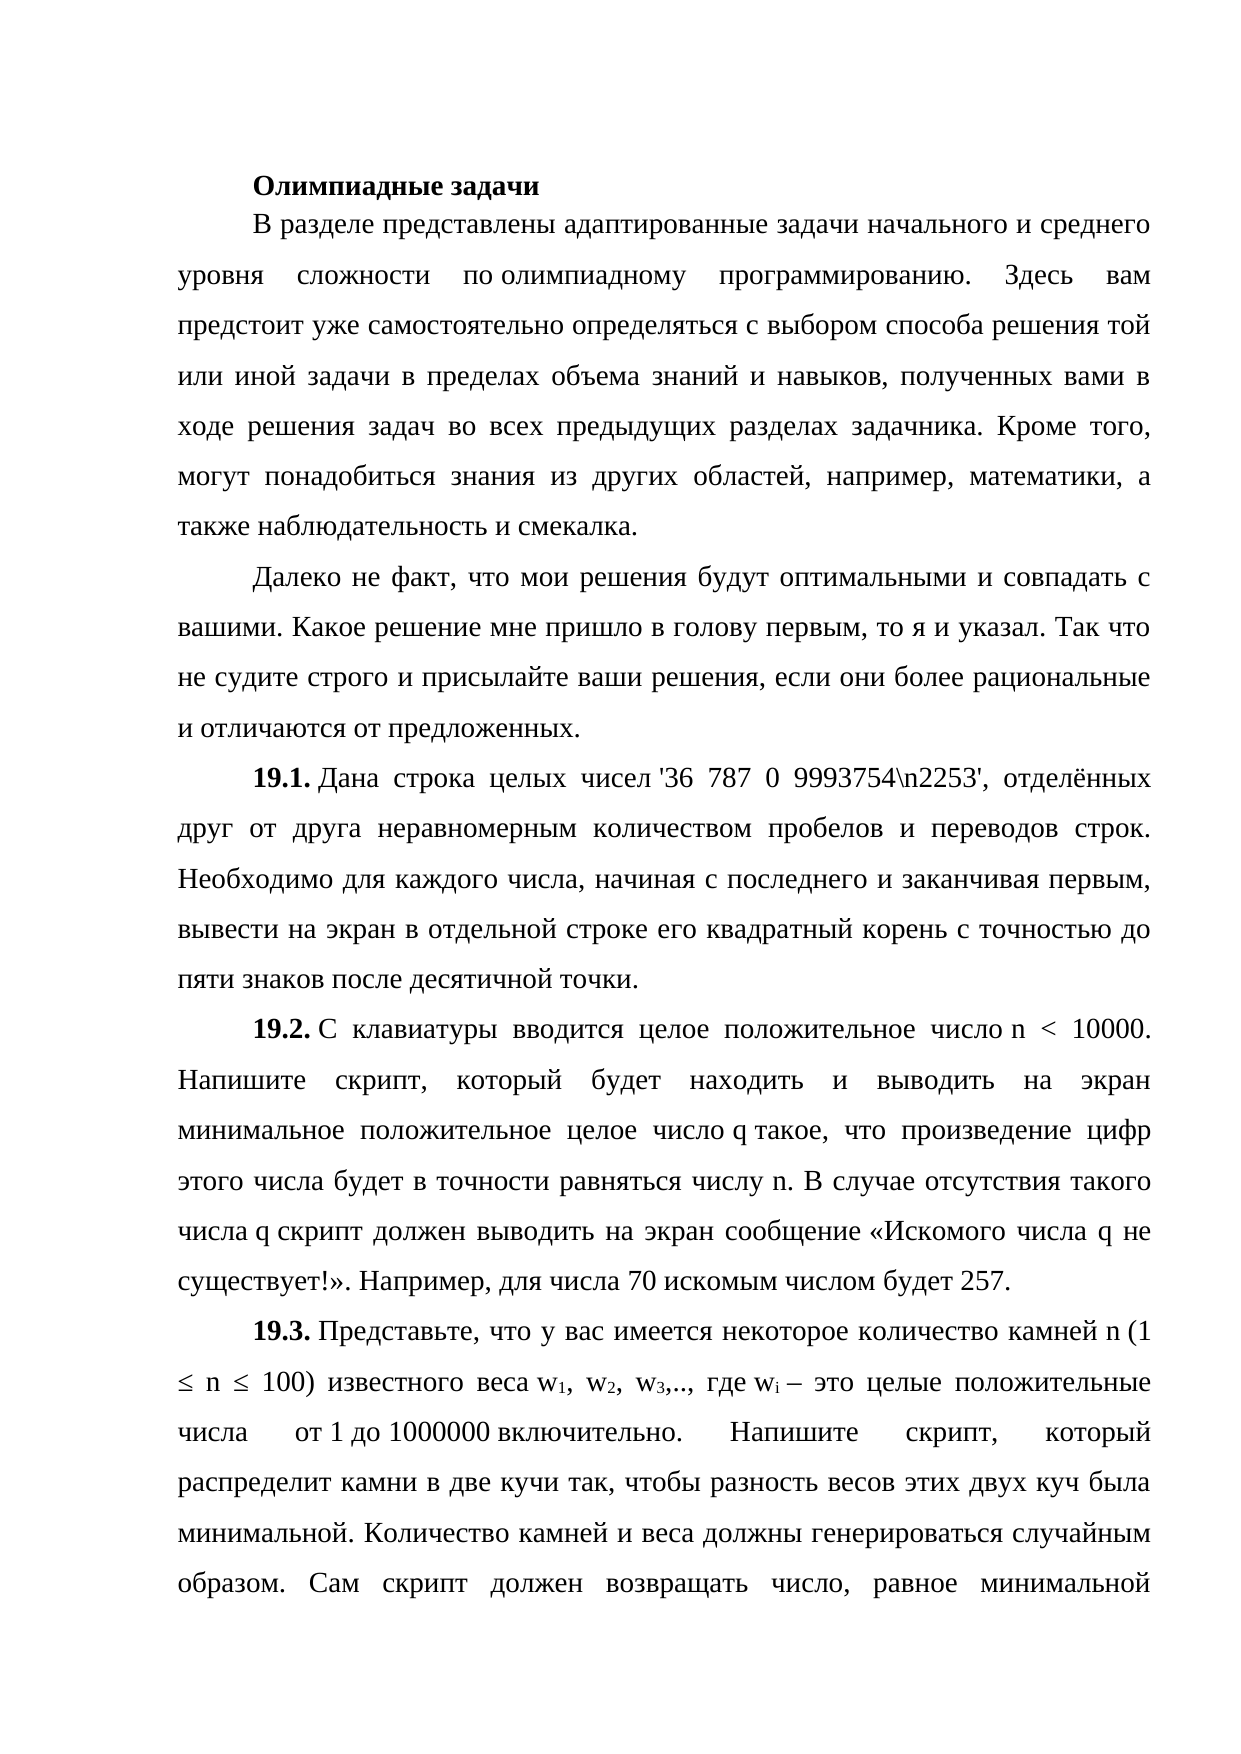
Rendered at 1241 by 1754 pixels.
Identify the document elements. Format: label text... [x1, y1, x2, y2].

subtitle Олимпиадные задачи [177, 168, 1152, 202]
text 19.2. С клавиатуры вводится целое положительное число n < 10000. Напишите скрипт, который будет находить и выводить на экран минимальное положительное целое число q такое, что произведение цифр этого числа будет в точности равняться числу n. В случае отсутствия такого числа q скрипт должен выводить на экран сообщение «Искомого числа q не существует!». Например, для числа 70 искомым числом будет 257. [177, 1012, 1152, 1297]
text 19.1. Дана строка целых чисел '36 787 0 9993754\n2253', отделённых друг от друга неравномерным количеством пробелов и переводов строк. Необходимо для каждого числа, начиная с последнего и заканчивая первым, вывести на экран в отдельной строке его квадратный корень с точностью до пяти знаков после десятичной точки. [177, 760, 1152, 995]
text Далеко не факт, что мои решения будут оптимальными и совпадать с вашими. Какое решение мне пришло в голову первым, то я и указал. Так что не судите строго и присылайте ваши решения, если они более рациональные и отличаются от предложенных. [177, 559, 1152, 743]
text В разделе представлены адаптированные задачи начального и среднего уровня сложности по олимпиадному программированию. Здесь вам предстоит уже самостоятельно определяться с выбором способа решения той или иной задачи в пределах объема знаний и навыков, полученных вами в ходе решения задач во всех предыдущих разделах задачника. Кроме того, могут понадобиться знания из других областей, например, математики, а также наблюдательность и смекалка. [177, 207, 1152, 542]
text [177, 1313, 1152, 1599]
